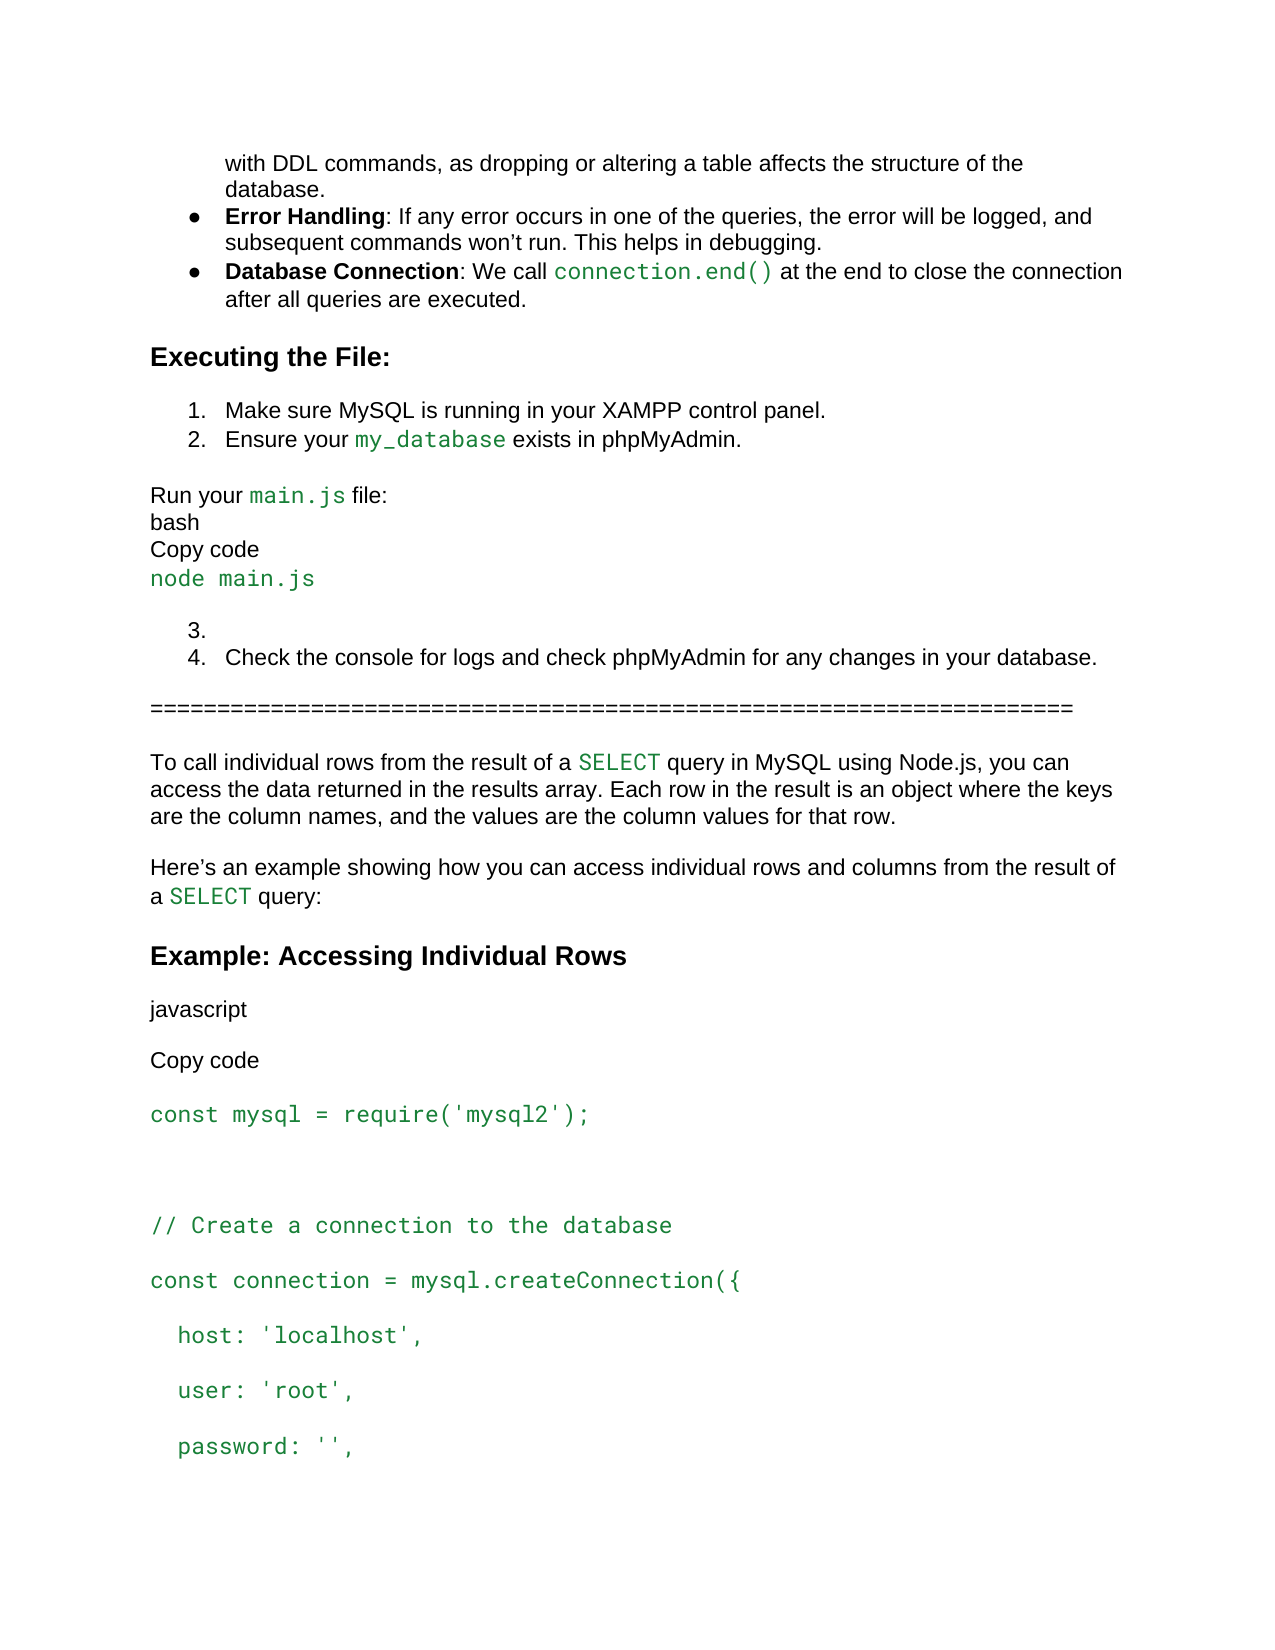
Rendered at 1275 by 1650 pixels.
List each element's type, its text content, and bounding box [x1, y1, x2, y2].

text Run your main.js file: bash Copy code node main.js [150, 479, 1125, 592]
text javascript [150, 996, 1125, 1022]
subtitle Executing the File: [150, 341, 1125, 372]
subtitle Example: Accessing Individual Rows [150, 940, 1125, 971]
list Check the console for logs and check phpMyAdmin for any changes in your database. [187, 643, 1125, 670]
text password: '', [150, 1430, 1125, 1460]
text ===================================================================== [150, 695, 1125, 721]
list Database Connection: We call connection.end() at the end to close the connection after all queries are executed. [187, 255, 1125, 312]
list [187, 150, 1125, 203]
text const mysql = require('mysql2'); [150, 1099, 1125, 1129]
text const connection = mysql.createConnection({ [150, 1264, 1125, 1294]
list Make sure MySQL is running in your XAMPP control panel. [187, 397, 1125, 424]
text To call individual rows from the result of a SELECT query in MySQL using Node.js, you can access the data returned in the results array. Each row in the result is an object where the keys are the column names, and the values are the column values for that row. [150, 746, 1125, 829]
list Error Handling: If any error occurs in one of the queries, the error will be logged, and subsequent commands won’t run. This helps in debugging. [187, 203, 1125, 255]
list Ensure your my_database exists in phpMyAdmin. [187, 424, 1125, 454]
text Copy code [150, 1047, 1125, 1074]
text user: 'root', [150, 1375, 1125, 1405]
text Here’s an example showing how you can access individual rows and columns from the result of a SELECT query: [150, 854, 1125, 911]
text host: 'localhost', [150, 1319, 1125, 1350]
text // Create a connection to the database [150, 1209, 1125, 1239]
